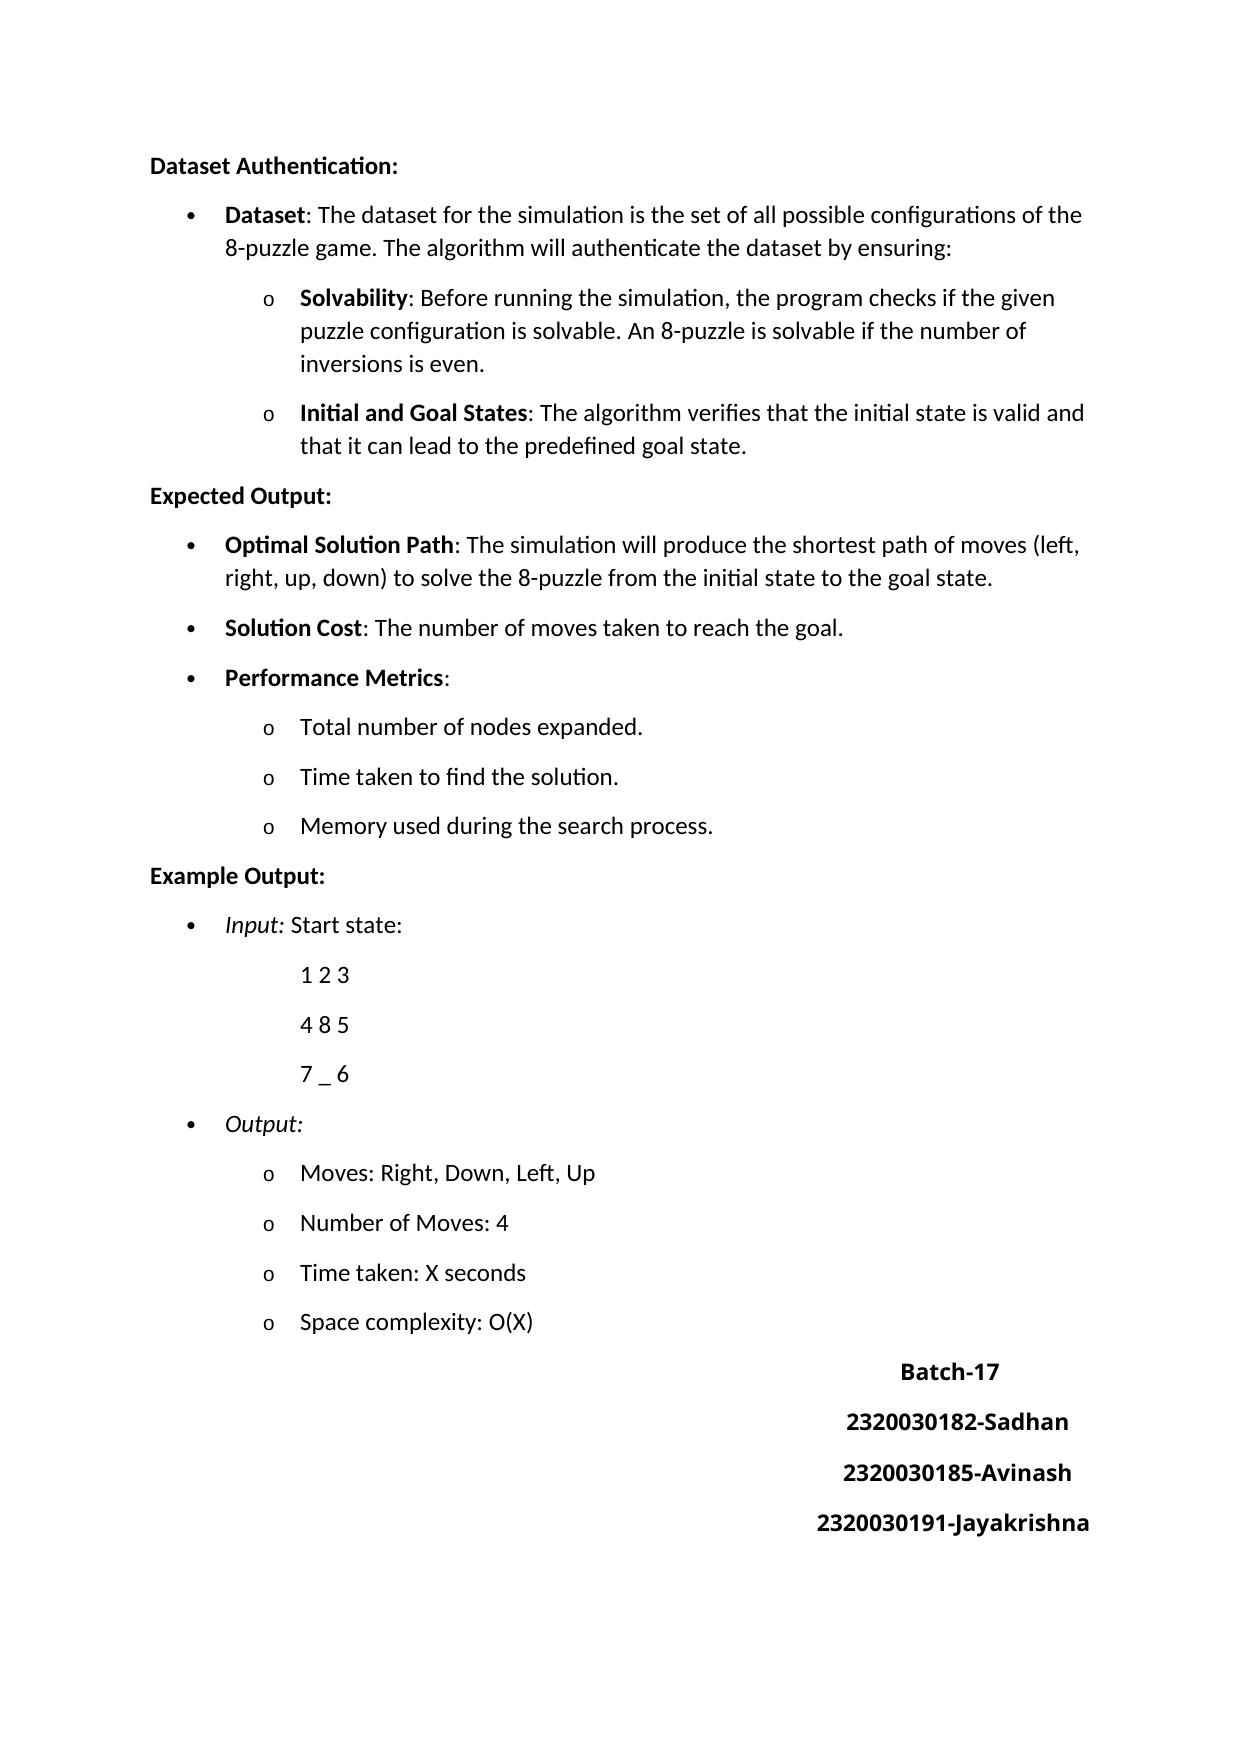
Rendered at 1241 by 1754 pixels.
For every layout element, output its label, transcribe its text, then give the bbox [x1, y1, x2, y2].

list Space complexity: O(X) [262, 1306, 1090, 1337]
list Output: [187, 1108, 1090, 1138]
list Solution Cost: The number of moves taken to reach the goal. [187, 612, 1090, 643]
list Initial and Goal States: The algorithm verifies that the initial state is valid and that it can lead to the predefined goal state. [262, 397, 1090, 461]
list Input: Start state: [187, 909, 1090, 940]
text 2320030191-Jayakrishna [150, 1507, 1090, 1538]
list Dataset: The dataset for the simulation is the set of all possible configurations of the 8-puzzle game. The algorithm will authenticate the dataset by ensuring: [187, 199, 1090, 263]
list Total number of nodes expanded. [262, 711, 1090, 742]
text Batch-17 [150, 1356, 1090, 1387]
text 2320030185-Avinash [750, 1457, 1090, 1488]
list Number of Moves: 4 [262, 1207, 1090, 1238]
text 4 8 5 [300, 1009, 1090, 1039]
list Performance Metrics: [187, 662, 1090, 692]
list Memory used during the search process. [262, 810, 1090, 841]
text 1 2 3 [300, 959, 1090, 990]
list Optimal Solution Path: The simulation will produce the shortest path of moves (left, right, up, down) to solve the 8-puzzle from the initial state to the goal state. [187, 529, 1090, 593]
text Expected Output: [150, 480, 1090, 511]
list Solvability: Before running the simulation, the program checks if the given puzzle configuration is solvable. An 8-puzzle is solvable if the number of inversions is even. [262, 282, 1090, 378]
text Example Output: [150, 860, 1090, 891]
text 7 _ 6 [300, 1058, 1090, 1089]
list Moves: Right, Down, Left, Up [262, 1157, 1090, 1188]
list Time taken: X seconds [262, 1257, 1090, 1287]
text 2320030182-Sadhan [750, 1406, 1090, 1437]
list Time taken to find the solution. [262, 761, 1090, 791]
text Dataset Authentication: [150, 150, 1090, 181]
